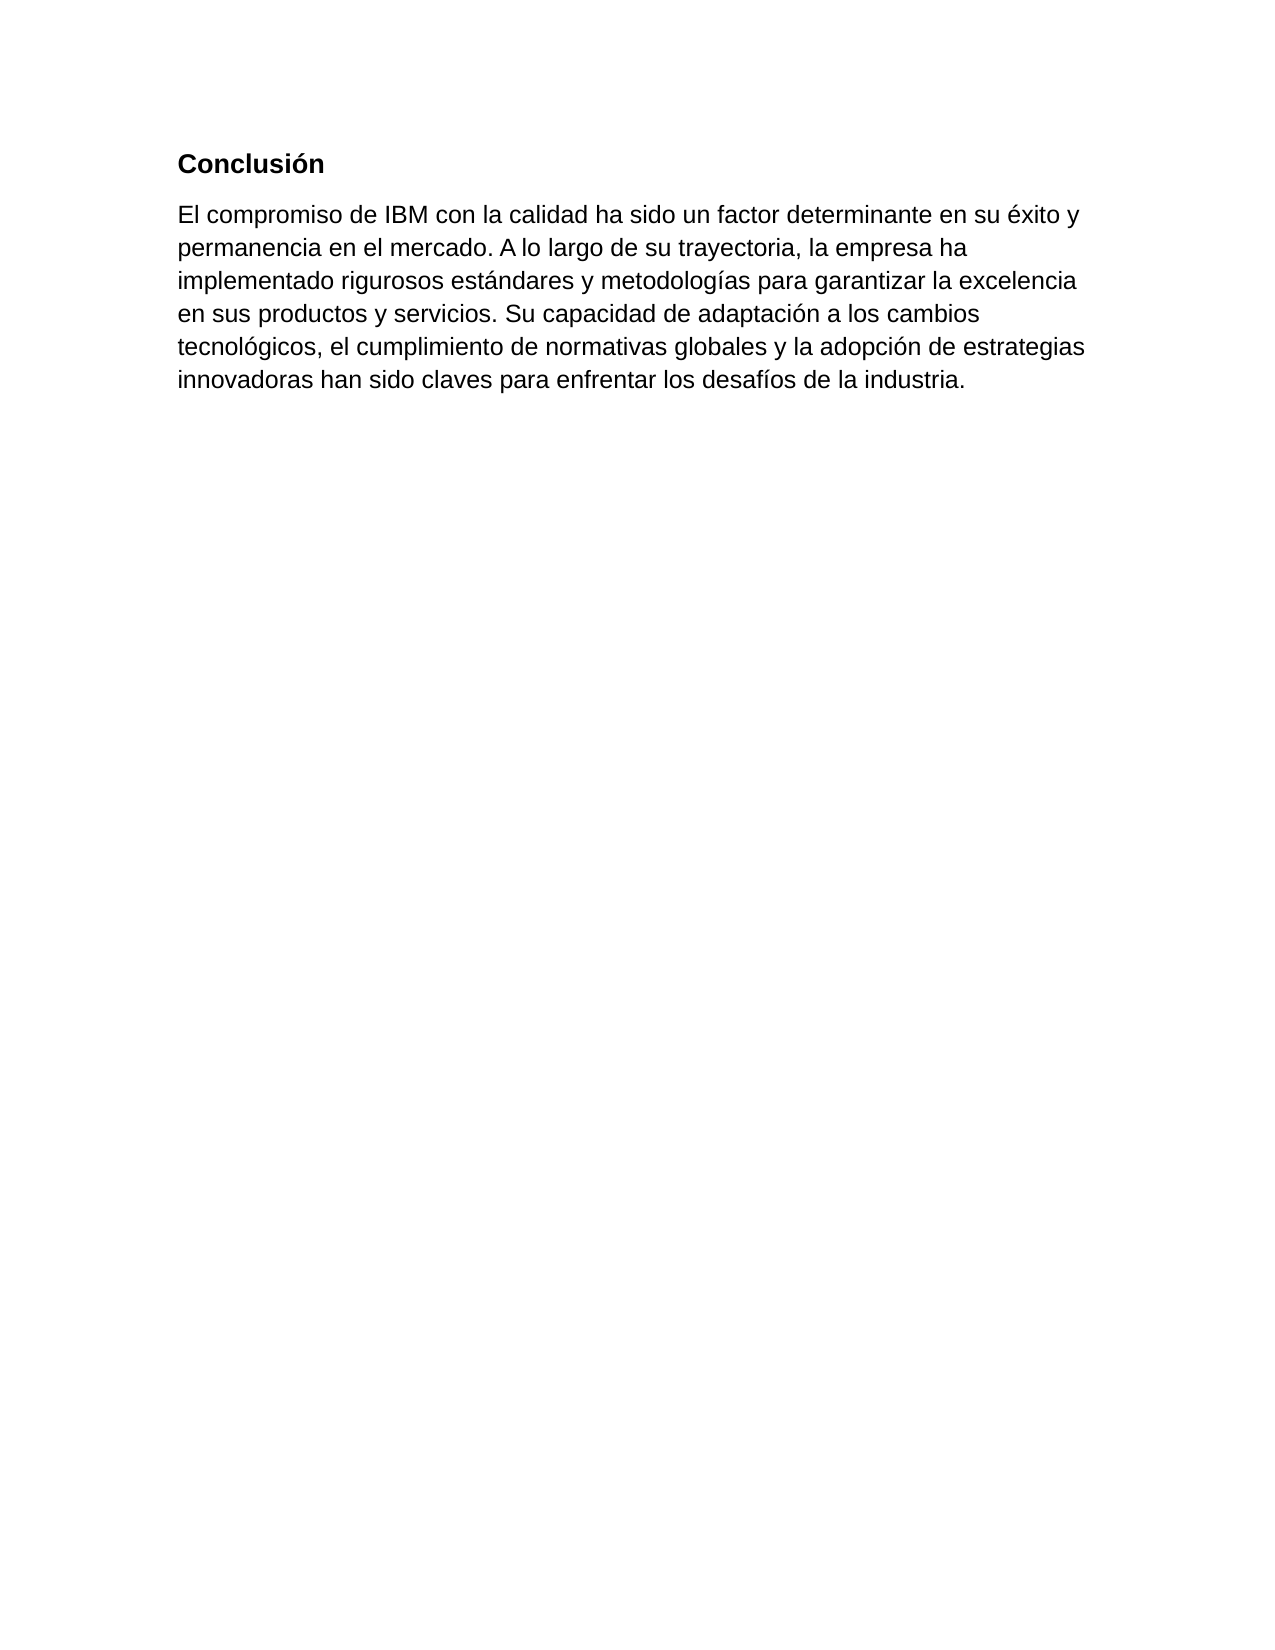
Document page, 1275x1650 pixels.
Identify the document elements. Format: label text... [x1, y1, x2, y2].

text Conclusión [177, 148, 1098, 179]
text El compromiso de IBM con la calidad ha sido un factor determinante en su éxito y permanencia en el mercado. A lo largo de su trayectoria, la empresa ha implementado rigurosos estándares y metodologías para garantizar la excelencia en sus productos y servicios. Su capacidad de adaptación a los cambios tecnológicos, el cumplimiento de normativas globales y la adopción de estrategias innovadoras han sido claves para enfrentar los desafíos de la industria. [177, 200, 1098, 394]
